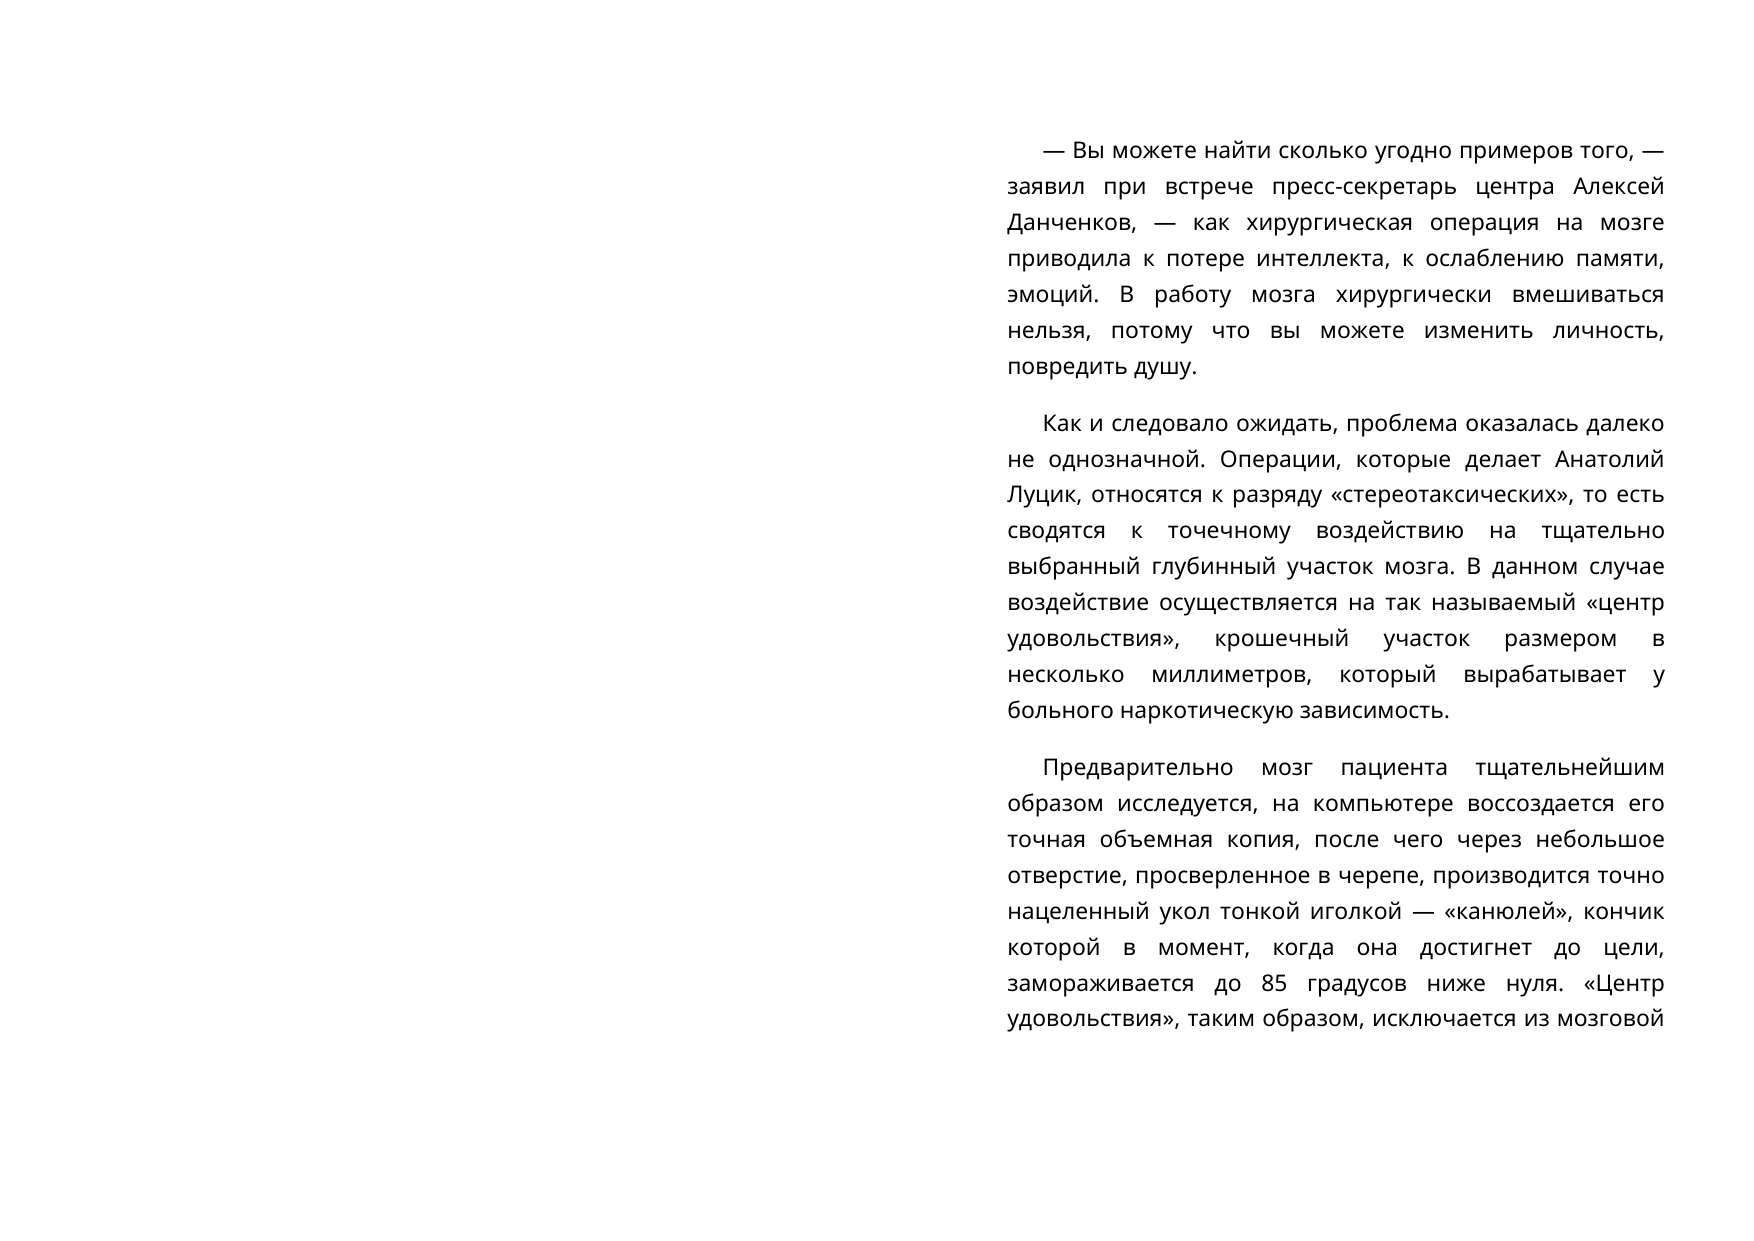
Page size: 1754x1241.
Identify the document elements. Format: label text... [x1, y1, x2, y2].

text Как и следовало ожидать, проблема оказалась далеко не однозначной. Операции, которые делает Анатолий Луцик, относятся к разряду «стереотаксических», то есть сводятся к точечному воздействию на тщательно выбранный глубинный участок мозга. В данном случае воздействие осуществляется на так называемый «центр удовольствия», крошечный участок размером в несколько миллиметров, который вырабатывает у больного наркотическую зависимость. [1007, 407, 1665, 725]
text — Вы можете найти сколько угодно примеров того, — заявил при встрече пресс-секретарь центра Алексей Данченков, — как хирургическая операция на мозге приводила к потере интеллекта, к ослаблению памяти, эмоций. В работу мозга хирургически вмешиваться нельзя, потому что вы можете изменить личность, повредить душу. [1007, 134, 1665, 381]
